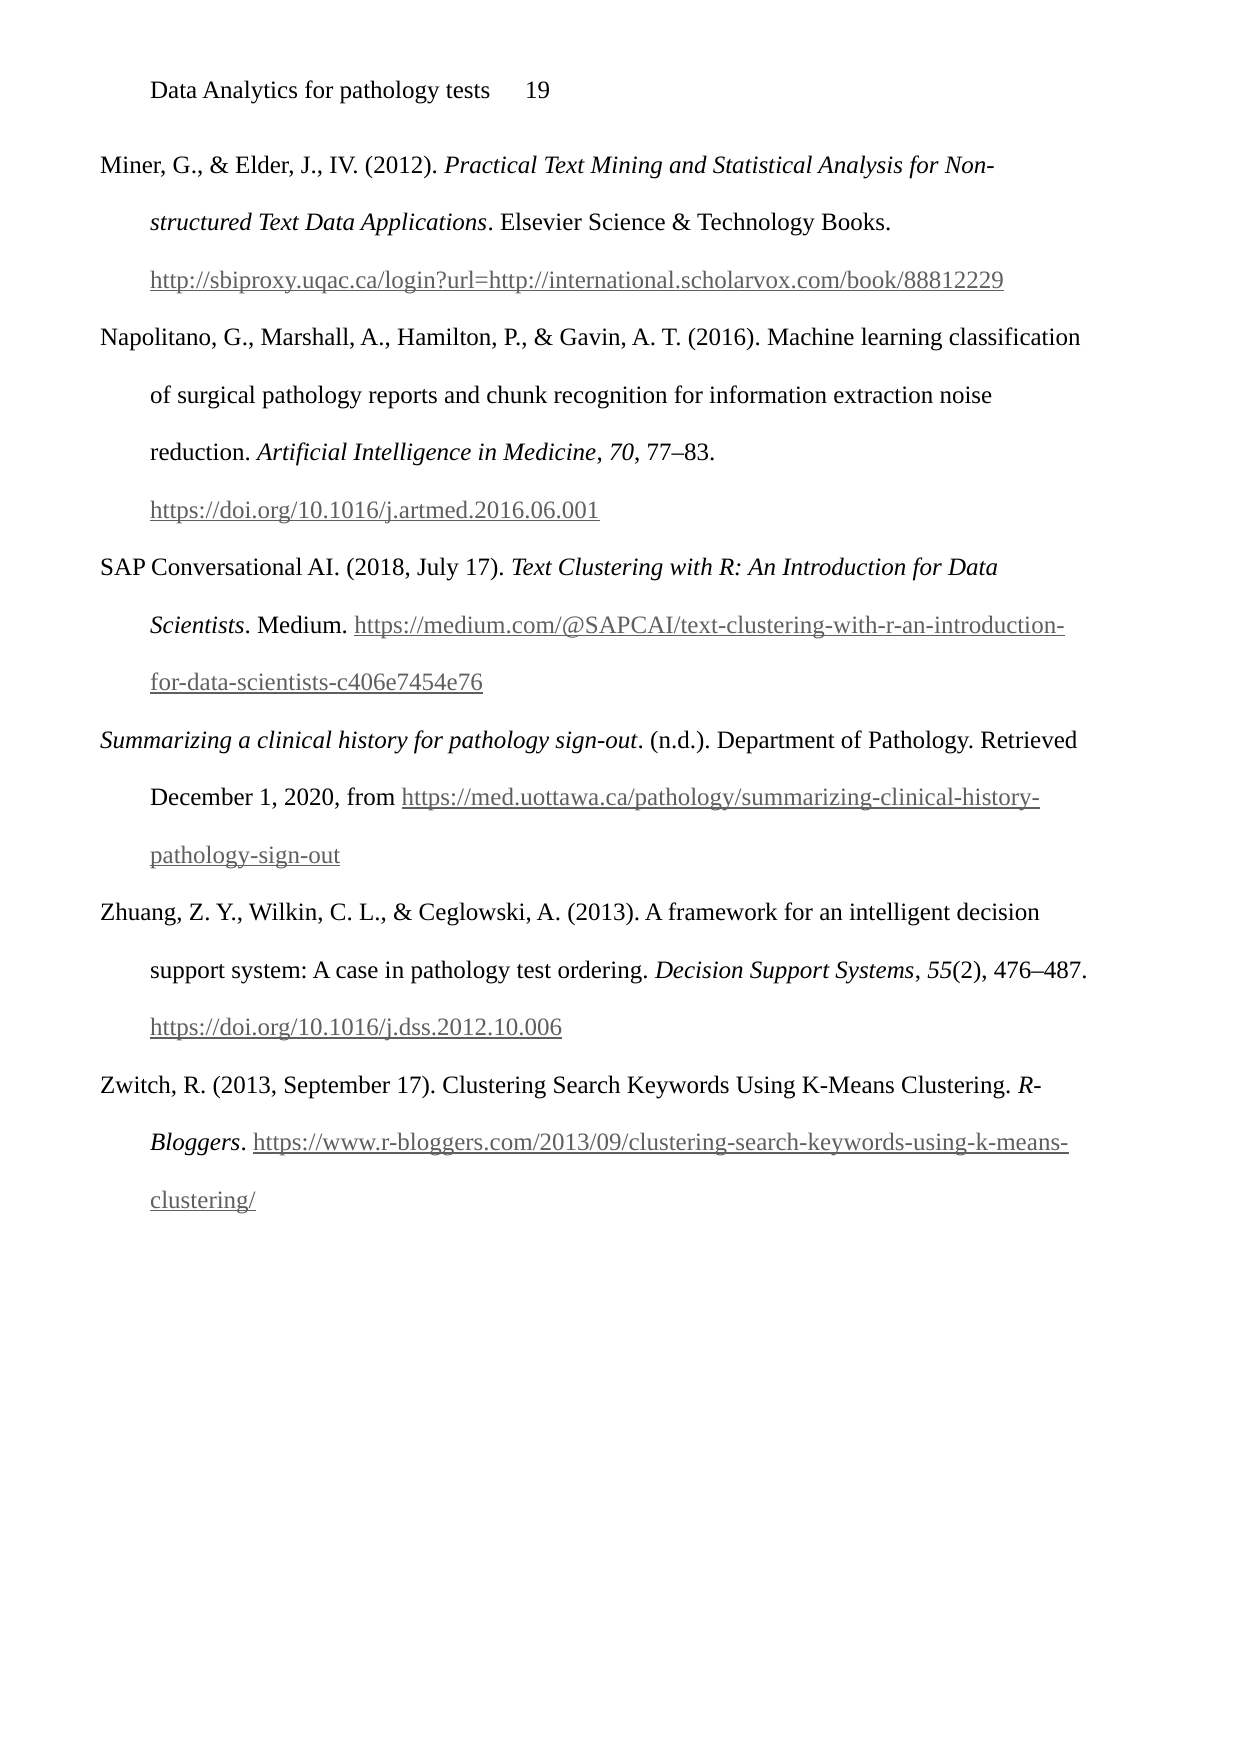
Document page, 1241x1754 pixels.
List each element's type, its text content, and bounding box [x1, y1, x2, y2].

text Napolitano, G., Marshall, A., Hamilton, P., & Gavin, A. T. (2016). Machine learning classification of surgical pathology reports and chunk recognition for information extraction noise reduction. Artificial Intelligence in Medicine, 70, 77–83. https://doi.org/10.1016/j.artmed.2016.06.001 [100, 322, 1090, 524]
text Zwitch, R. (2013, September 17). Clustering Search Keywords Using K-Means Clustering. R-Bloggers. https://www.r-bloggers.com/2013/09/clustering-search-keywords-using-k-means-clustering/ [100, 1070, 1090, 1214]
text Miner, G., & Elder, J., IV. (2012). Practical Text Mining and Statistical Analysis for Non-structured Text Data Applications. Elsevier Science & Technology Books. http://sbiproxy.uqac.ca/login?url=http://international.scholarvox.com/book/88812229 [100, 150, 1090, 294]
text SAP Conversational AI. (2018, July 17). Text Clustering with R: An Introduction for Data Scientists. Medium. https://medium.com/@SAPCAI/text-clustering-with-r-an-introduction-for-data-scientists-c406e7454e76 [100, 552, 1090, 696]
text Summarizing a clinical history for pathology sign-out. (n.d.). Department of Pathology. Retrieved December 1, 2020, from https://med.uottawa.ca/pathology/summarizing-clinical-history-pathology-sign-out [100, 725, 1090, 869]
text Zhuang, Z. Y., Wilkin, C. L., & Ceglowski, A. (2013). A framework for an intelligent decision support system: A case in pathology test ordering. Decision Support Systems, 55(2), 476–487. https://doi.org/10.1016/j.dss.2012.10.006 [100, 897, 1090, 1041]
